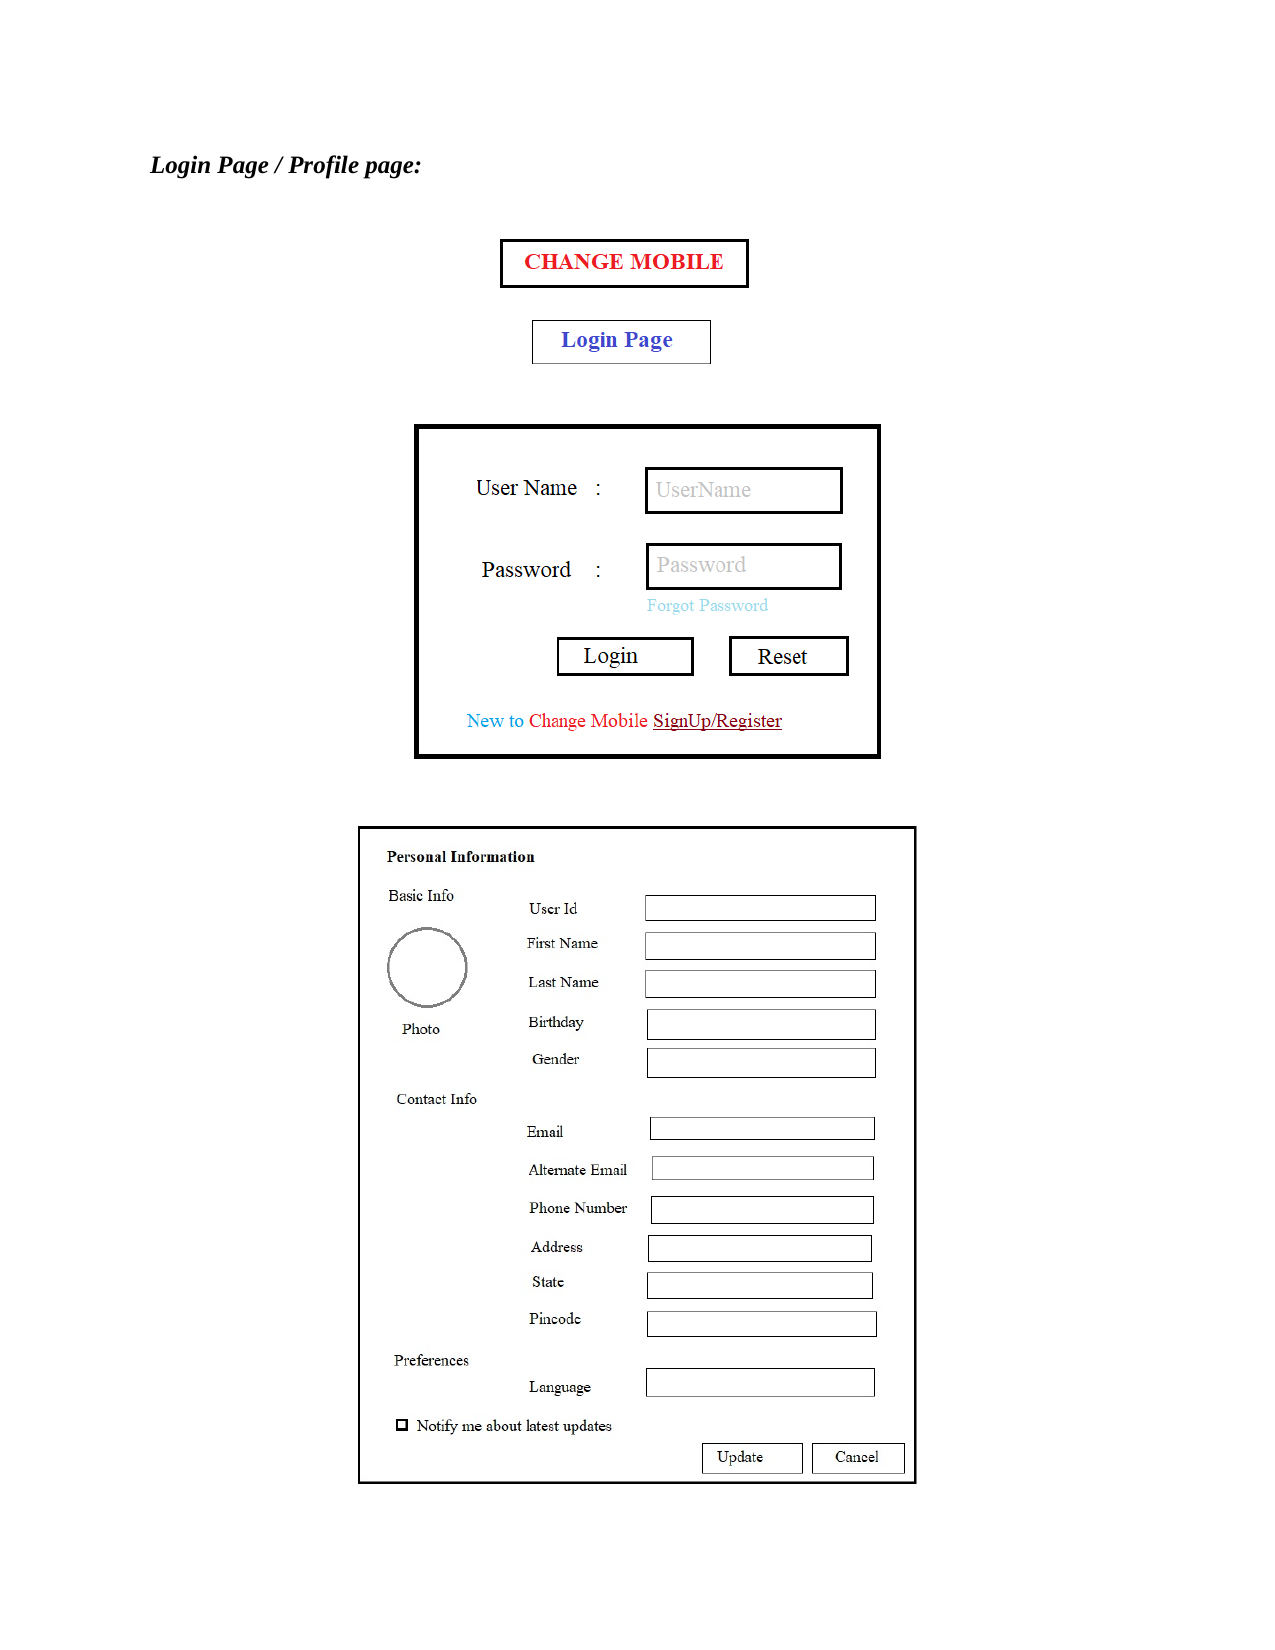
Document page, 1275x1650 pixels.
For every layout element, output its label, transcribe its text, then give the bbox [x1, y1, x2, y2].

picture [318, 197, 957, 798]
text Login Page / Profile page: [150, 150, 1125, 179]
picture [351, 816, 924, 1489]
